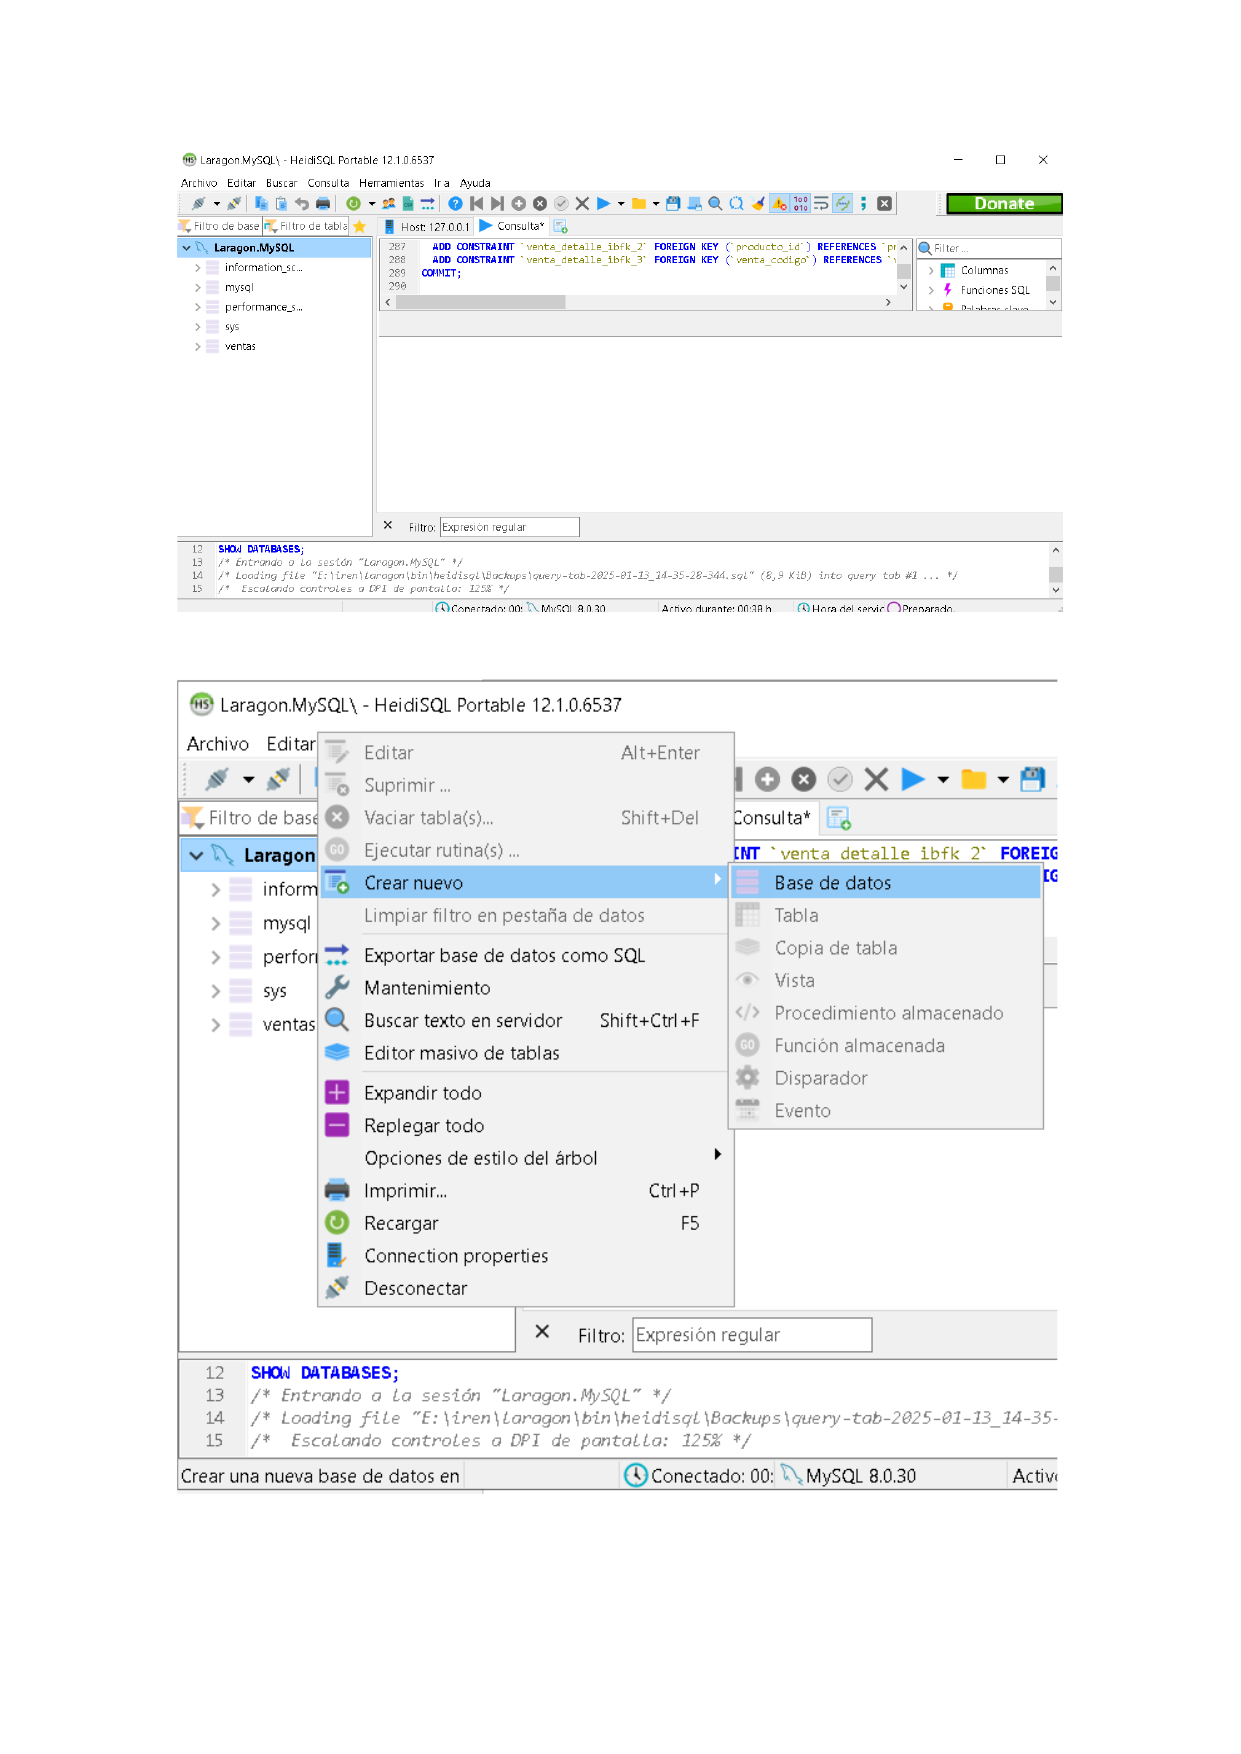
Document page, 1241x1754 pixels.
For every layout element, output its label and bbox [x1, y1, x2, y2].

picture [177, 678, 1058, 1494]
picture [177, 147, 1063, 612]
